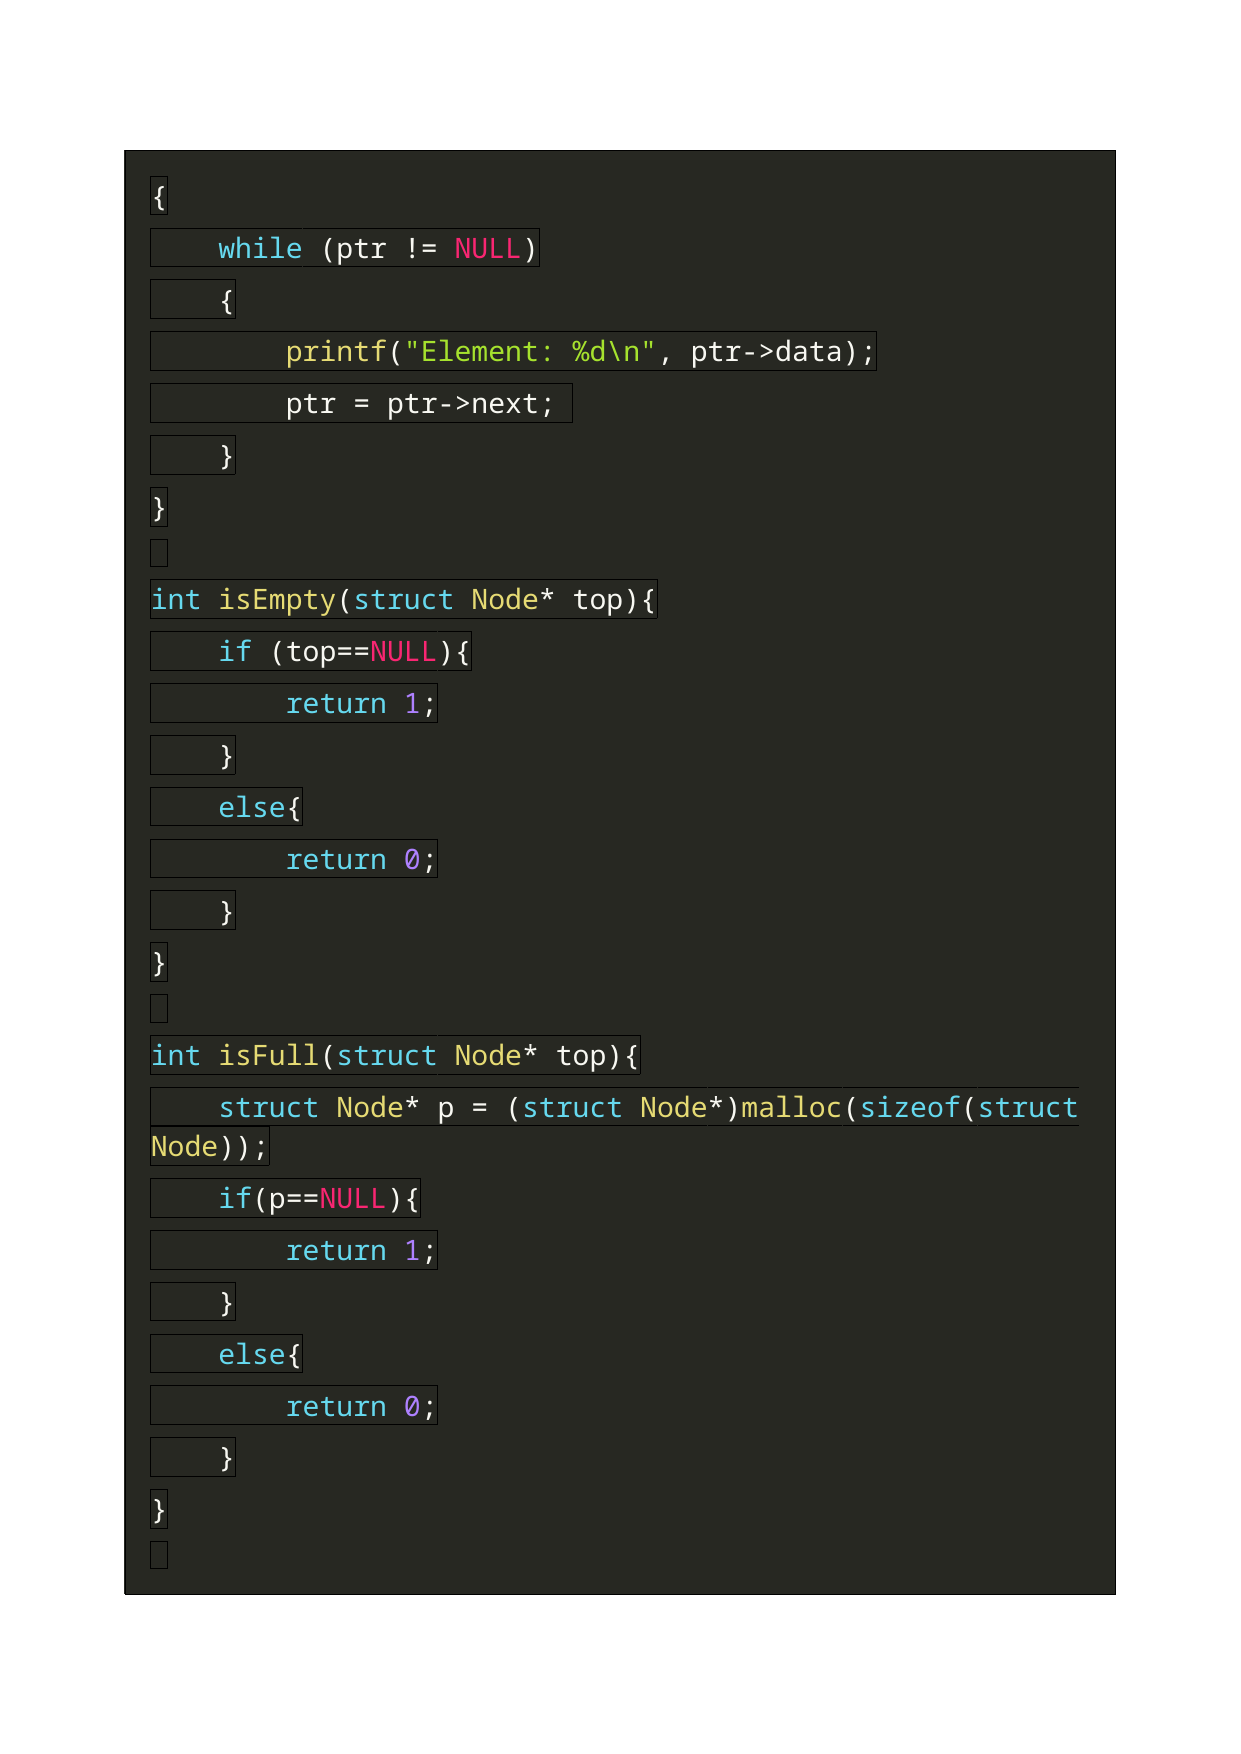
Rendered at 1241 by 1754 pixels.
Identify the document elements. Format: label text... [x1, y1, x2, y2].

text } [126, 1256, 1115, 1308]
text { [126, 254, 1115, 306]
text return 0; [126, 1360, 1115, 1412]
text } [126, 409, 1115, 461]
text int isEmpty(struct Node* top){ [126, 554, 1115, 606]
text printf("Element: %d\n", ptr->data); [126, 306, 1115, 357]
text } [126, 709, 1115, 761]
text return 1; [126, 657, 1115, 709]
text return 0; [126, 813, 1115, 865]
text return 1; [126, 1204, 1115, 1256]
text int isFull(struct Node* top){ [126, 1009, 1115, 1061]
text ptr = ptr->next; [126, 357, 1115, 409]
text } [126, 1412, 1115, 1463]
text } [126, 461, 1115, 513]
text if(p==NULL){ [126, 1152, 1115, 1204]
text if (top==NULL){ [126, 606, 1115, 657]
text else{ [126, 761, 1115, 813]
text } [126, 865, 1115, 917]
text while (ptr != NULL) [126, 202, 1115, 254]
text } [126, 1463, 1115, 1515]
text } [126, 917, 1115, 969]
text else{ [126, 1308, 1115, 1360]
text { [126, 151, 1115, 202]
text struct Node* p = (struct Node*)malloc(sizeof(struct Node)); [126, 1061, 1115, 1152]
